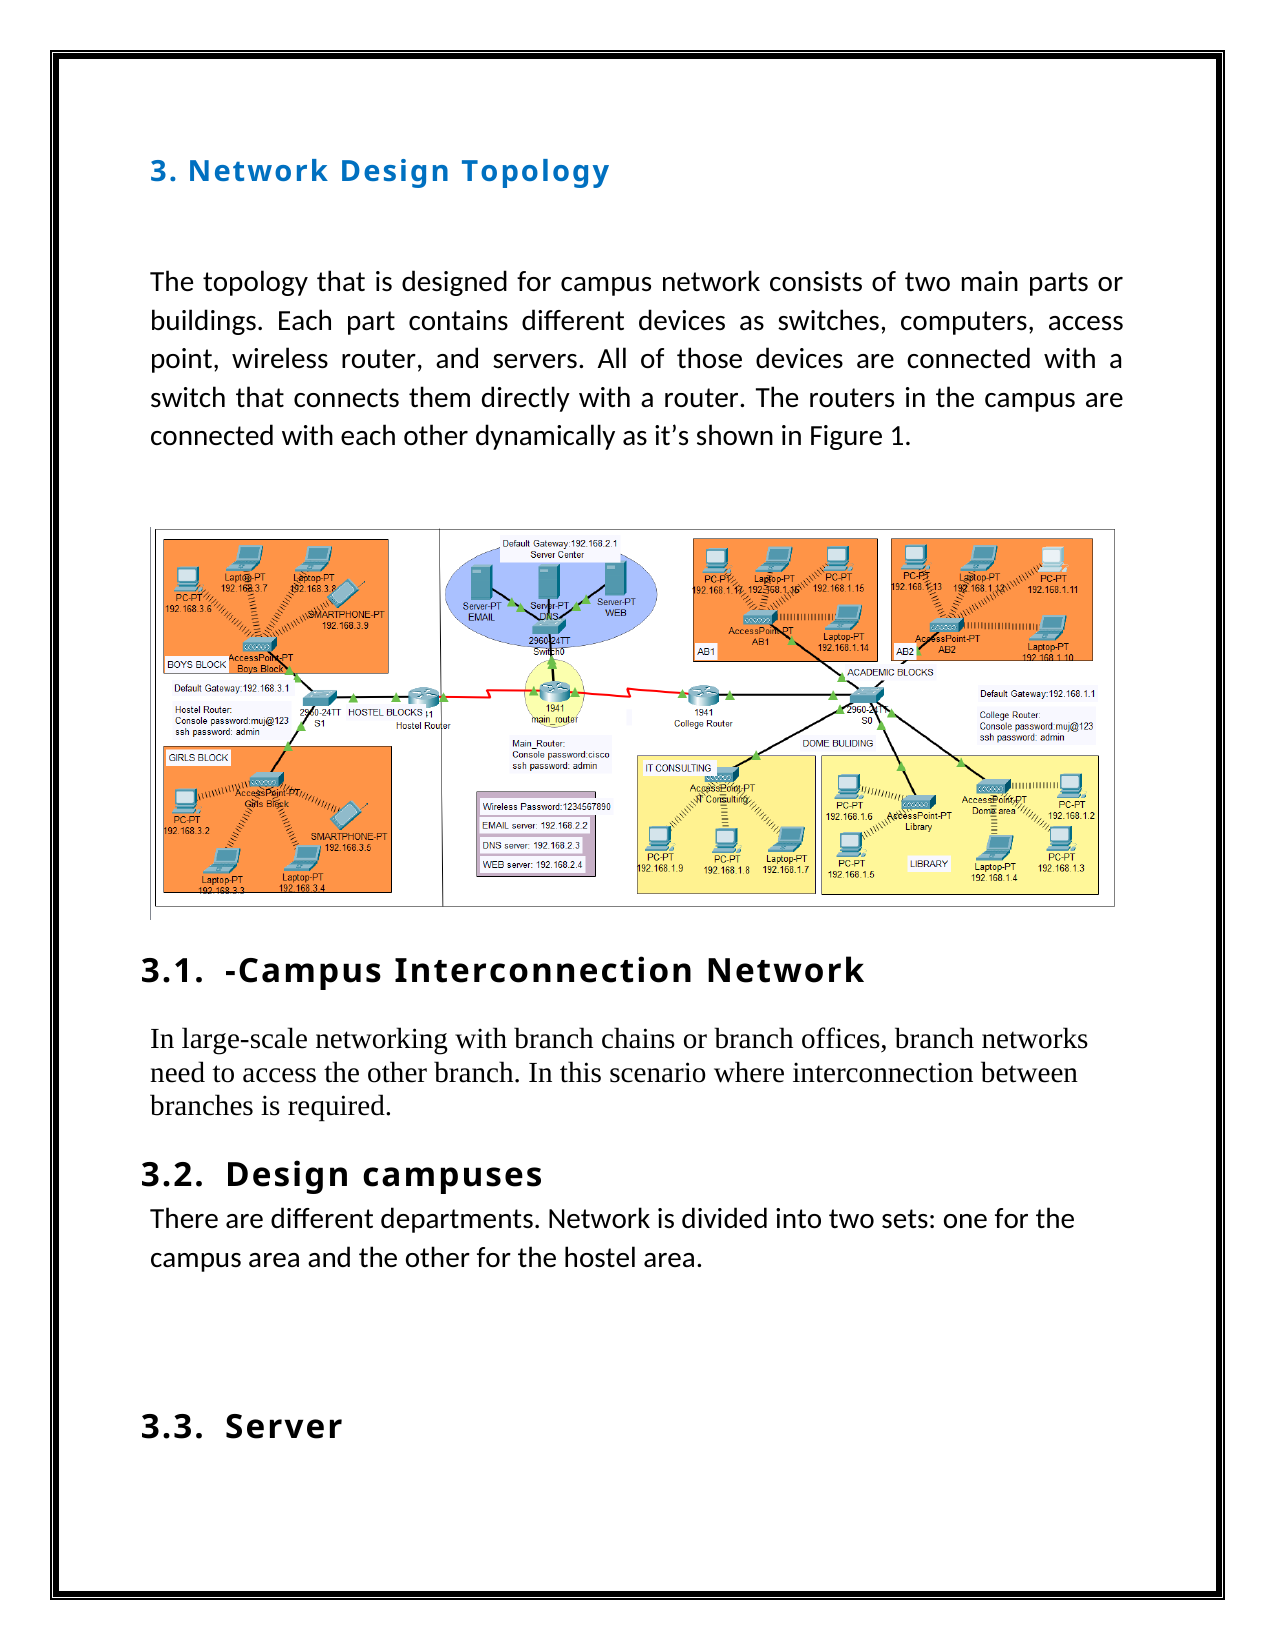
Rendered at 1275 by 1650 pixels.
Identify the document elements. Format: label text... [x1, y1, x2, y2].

subtitle -Campus Interconnection Network [141, 947, 1125, 992]
text The topology that is designed for campus network consists of two main parts or buildings. Each part contains different devices as switches, computers, access point, wireless router, and servers. All of those devices are connected with a switch that connects them directly with a router. The routers in the campus are connected with each other dynamically as it’s shown in Figure 1. [150, 263, 1125, 453]
picture [150, 527, 1125, 920]
subtitle Server [141, 1403, 1125, 1448]
subtitle Network Design Topology [150, 150, 1125, 190]
subtitle Design campuses [141, 1151, 1125, 1196]
text There are different departments. Network is divided into two sets: one for the campus area and the other for the hostel area. [150, 1201, 1125, 1274]
text In large-scale networking with branch chains or branch offices, branch networks need to access the other branch. In this scenario where interconnection between branches is required. [150, 1021, 1125, 1122]
